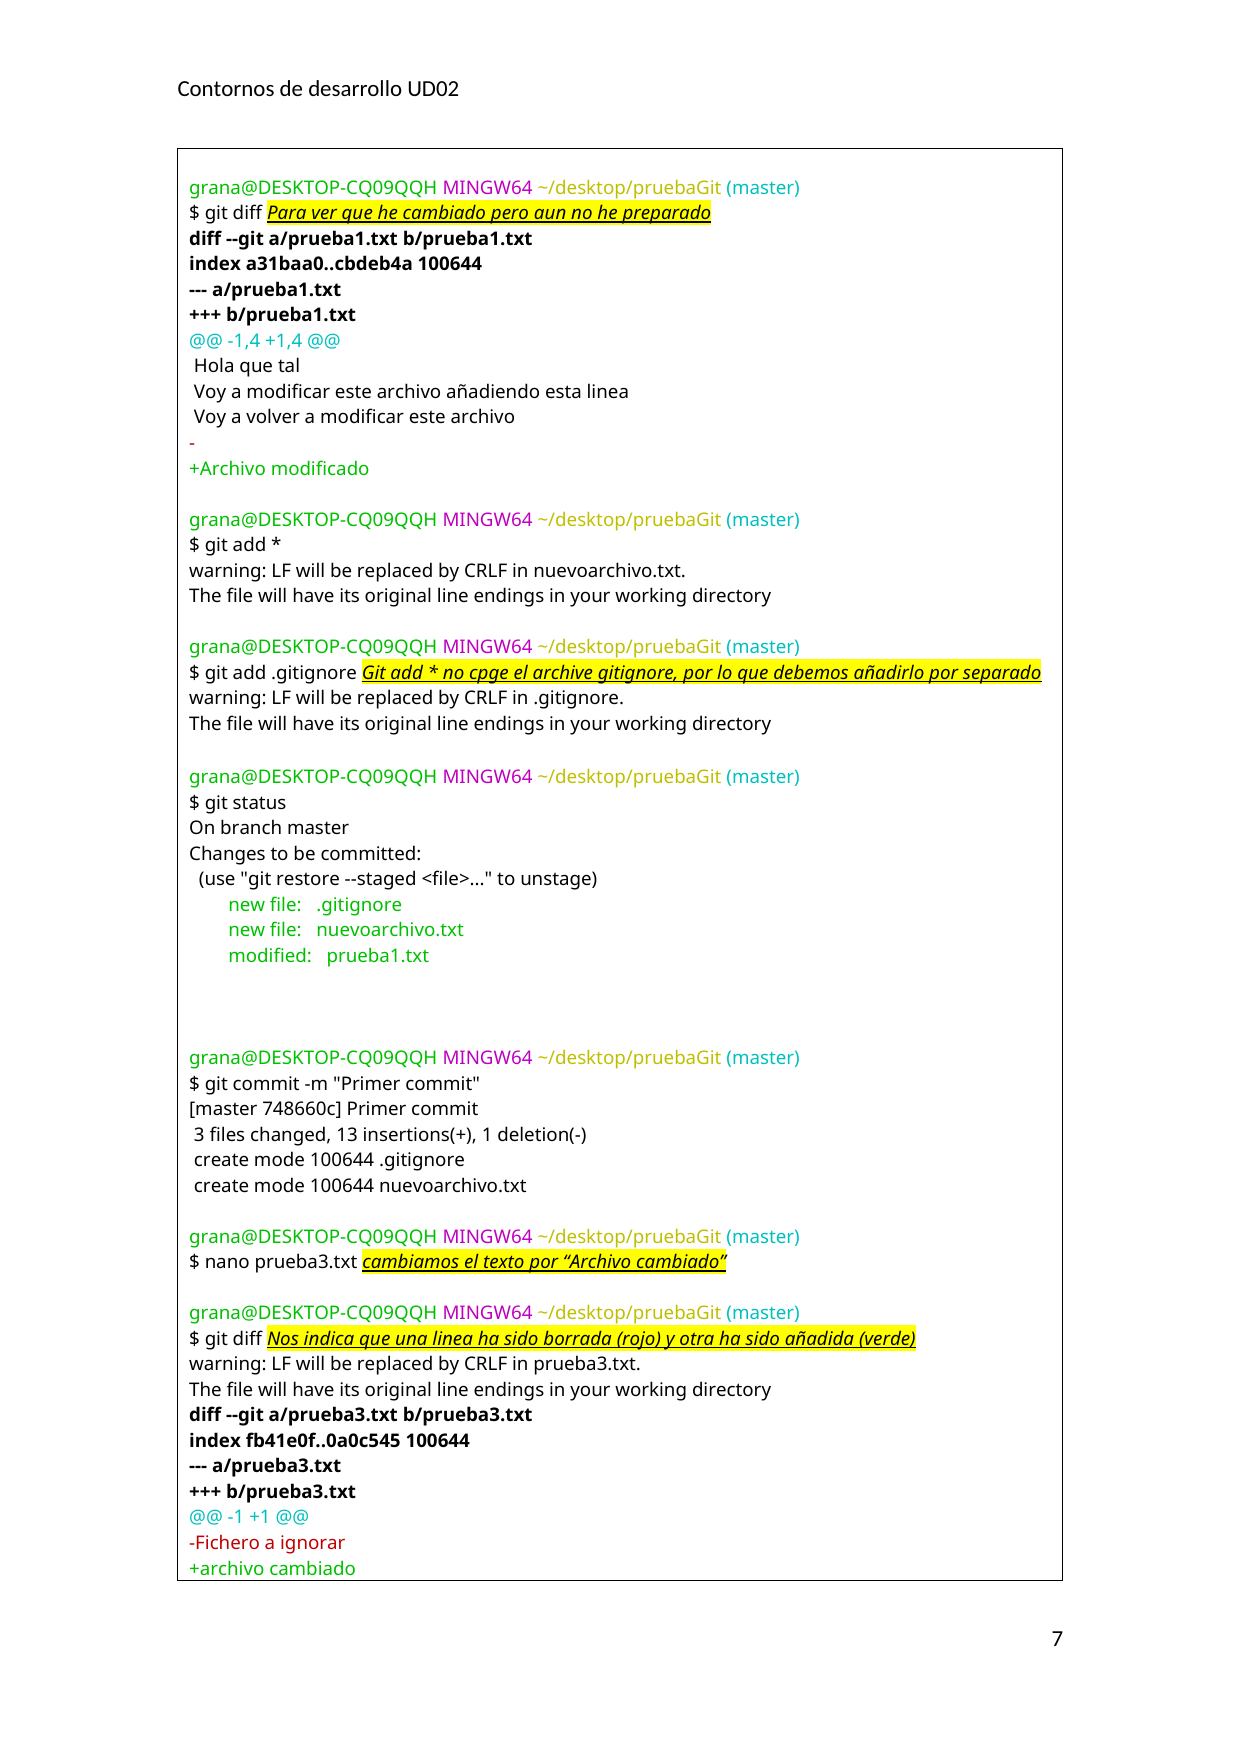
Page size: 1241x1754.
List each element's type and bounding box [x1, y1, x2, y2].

table_header [178, 149, 1062, 1580]
